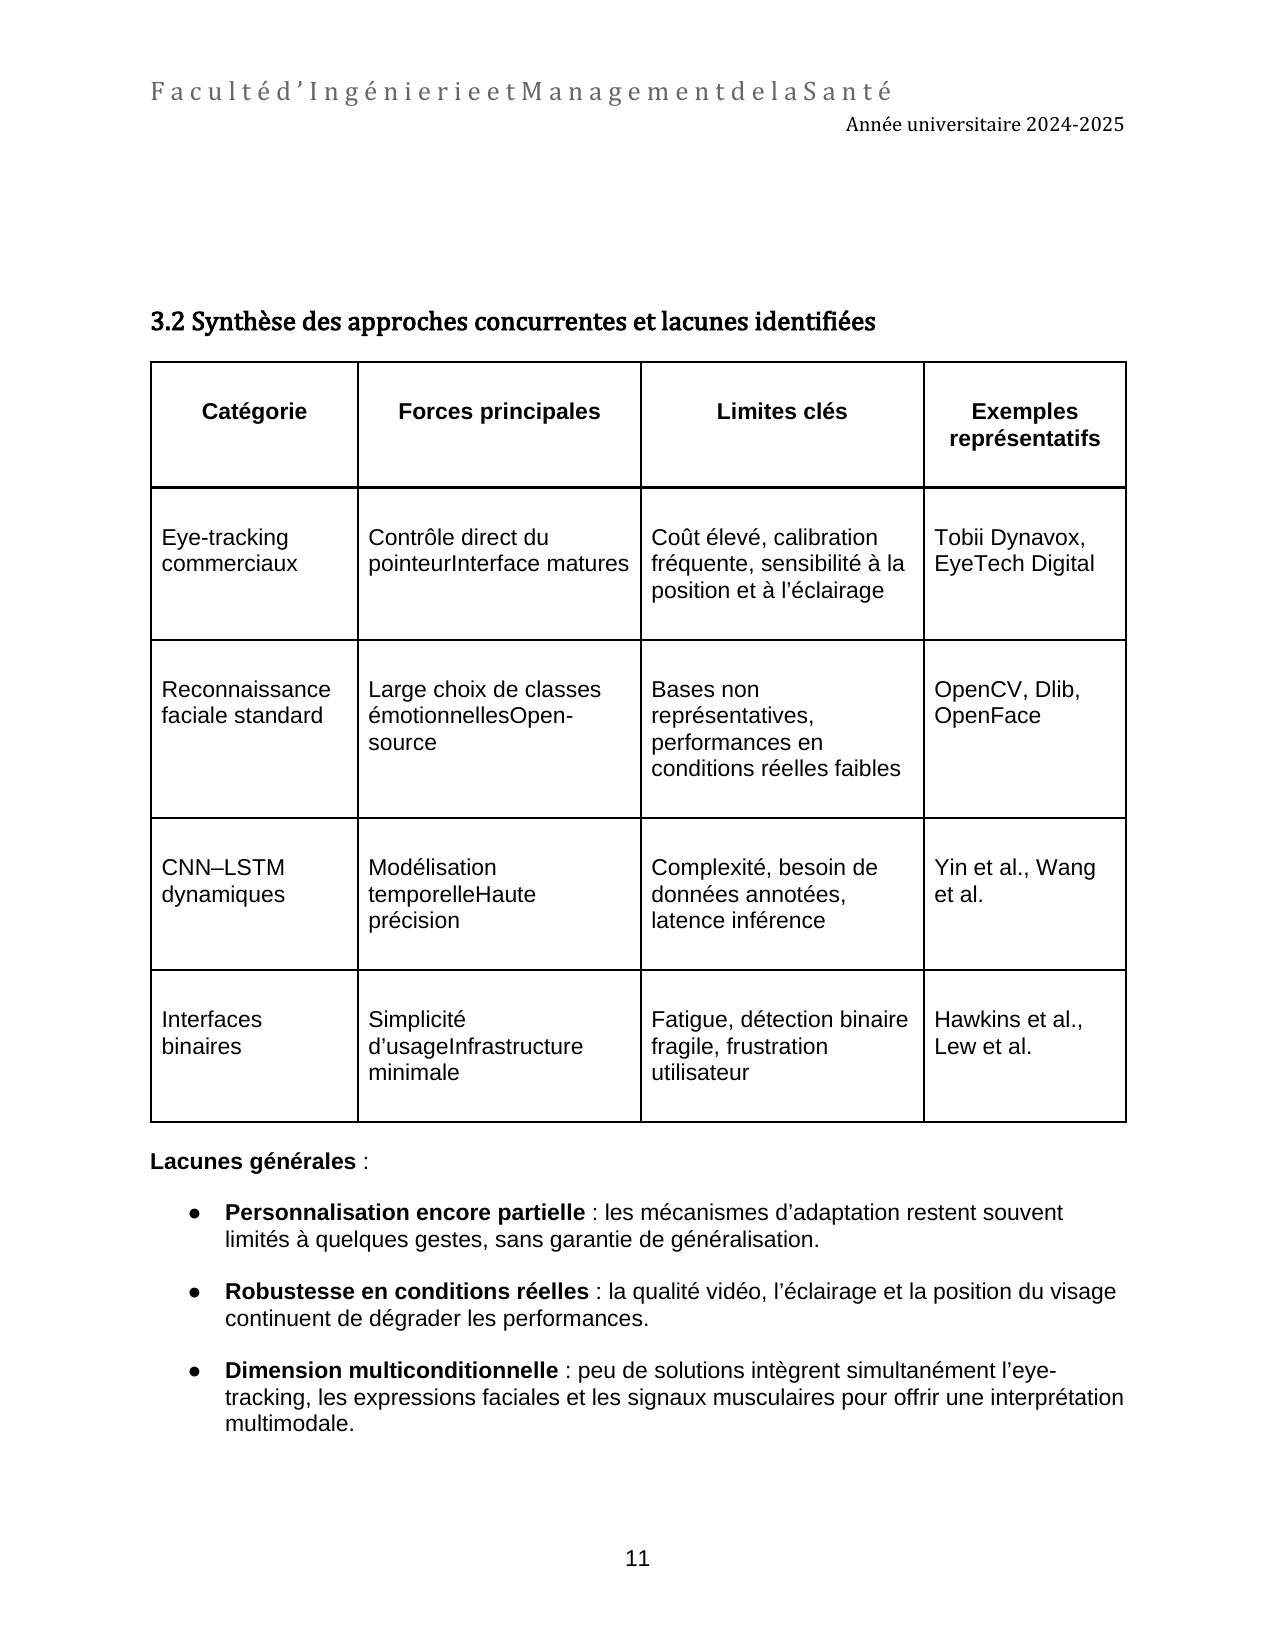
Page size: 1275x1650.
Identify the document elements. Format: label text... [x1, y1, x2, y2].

table_cell Coût élevé, calibration fréquente, sensibilité à la position et à l’éclairage [642, 489, 923, 638]
table_cell Reconnaissance faciale standard [152, 641, 357, 817]
table_header Exemples représentatifs [925, 363, 1125, 486]
table_cell CNN–LSTM dynamiques [152, 819, 357, 969]
table_cell Fatigue, détection binaire fragile, frustration utilisateur [642, 971, 923, 1121]
table_cell Modélisation temporelleHaute précision [359, 819, 640, 969]
table_header Forces principales [359, 363, 640, 486]
list Dimension multiconditionnelle : peu de solutions intègrent simultanément l’eye-tracking, les expressions faciales et les signaux musculaires pour offrir une interprétation multimodale. [187, 1357, 1125, 1463]
table_cell Eye-tracking commerciaux [152, 489, 357, 638]
text Lacunes générales : [150, 1148, 1125, 1174]
table_header Catégorie [152, 363, 357, 486]
table_cell Simplicité d’usageInfrastructure minimale [359, 971, 640, 1121]
table_cell Complexité, besoin de données annotées, latence inférence [642, 819, 923, 969]
table_cell Hawkins et al., Lew et al. [925, 971, 1125, 1121]
list Robustesse en conditions réelles : la qualité vidéo, l’éclairage et la position du visage continuent de dégrader les performances. [187, 1278, 1125, 1357]
subtitle 3.2 Synthèse des approches concurrentes et lacunes identifiées [150, 304, 1125, 336]
table_cell Large choix de classes émotionnellesOpen-source [359, 641, 640, 817]
table_cell OpenCV, Dlib, OpenFace [925, 641, 1125, 817]
table_cell Bases non représentatives, performances en conditions réelles faibles [642, 641, 923, 817]
table_cell Contrôle direct du pointeurInterface matures [359, 489, 640, 638]
table_cell Tobii Dynavox, EyeTech Digital [925, 489, 1125, 638]
table_header Limites clés [642, 363, 923, 486]
list Personnalisation encore partielle : les mécanismes d’adaptation restent souvent limités à quelques gestes, sans garantie de généralisation. [187, 1199, 1125, 1278]
table_cell Yin et al., Wang et al. [925, 819, 1125, 969]
table_cell Interfaces binaires [152, 971, 357, 1121]
